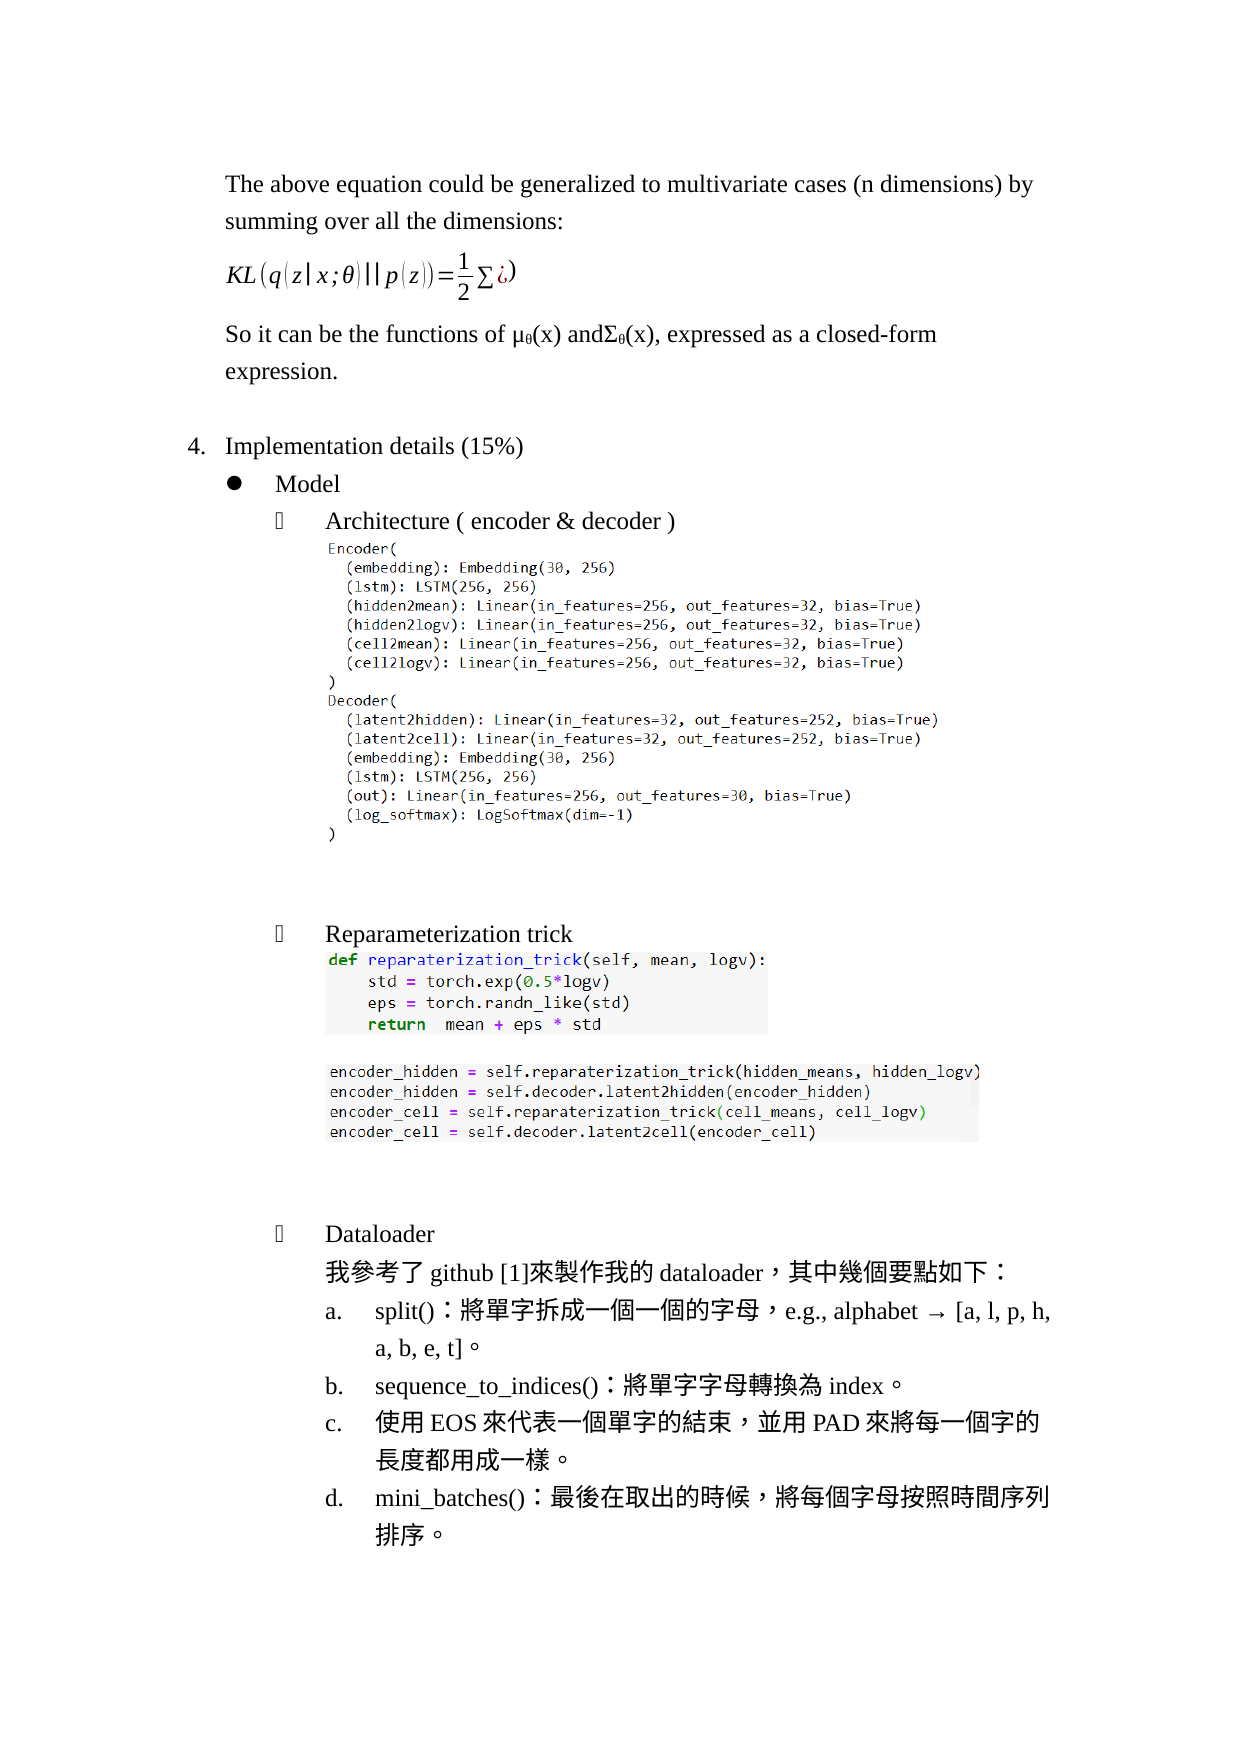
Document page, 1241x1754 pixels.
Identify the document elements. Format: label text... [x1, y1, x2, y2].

picture [325, 1064, 980, 1142]
list The above equation could be generalized to multivariate cases (n dimensions) by summing over all the dimensions: [225, 164, 1053, 239]
list 我參考了github [1]來製作我的dataloader，其中幾個要點如下： [325, 1252, 1053, 1289]
list Model [225, 464, 1053, 502]
picture [325, 952, 769, 1035]
list Dataloader [275, 1214, 1053, 1252]
list So it can be the functions of μθ(x) andΣθ(x), expressed as a closed-form expression. [225, 314, 1053, 389]
list 使用EOS來代表一個單字的結束，並用PAD來將每一個字的長度都用成一樣。 [325, 1402, 1053, 1477]
list mini_batches()：最後在取出的時候，將每個字母按照時間序列排序。 [325, 1477, 1053, 1552]
picture [325, 539, 940, 843]
list Architecture ( encoder & decoder ) [275, 502, 1053, 539]
list ) [225, 239, 1053, 314]
list sequence_to_indices()：將單字字母轉換為index。 [325, 1364, 1053, 1402]
list Implementation details (15%) [187, 427, 1053, 464]
list split()：將單字拆成一個一個的字母，e.g., alphabet → [a, l, p, h, a, b, e, t]。 [325, 1289, 1053, 1364]
